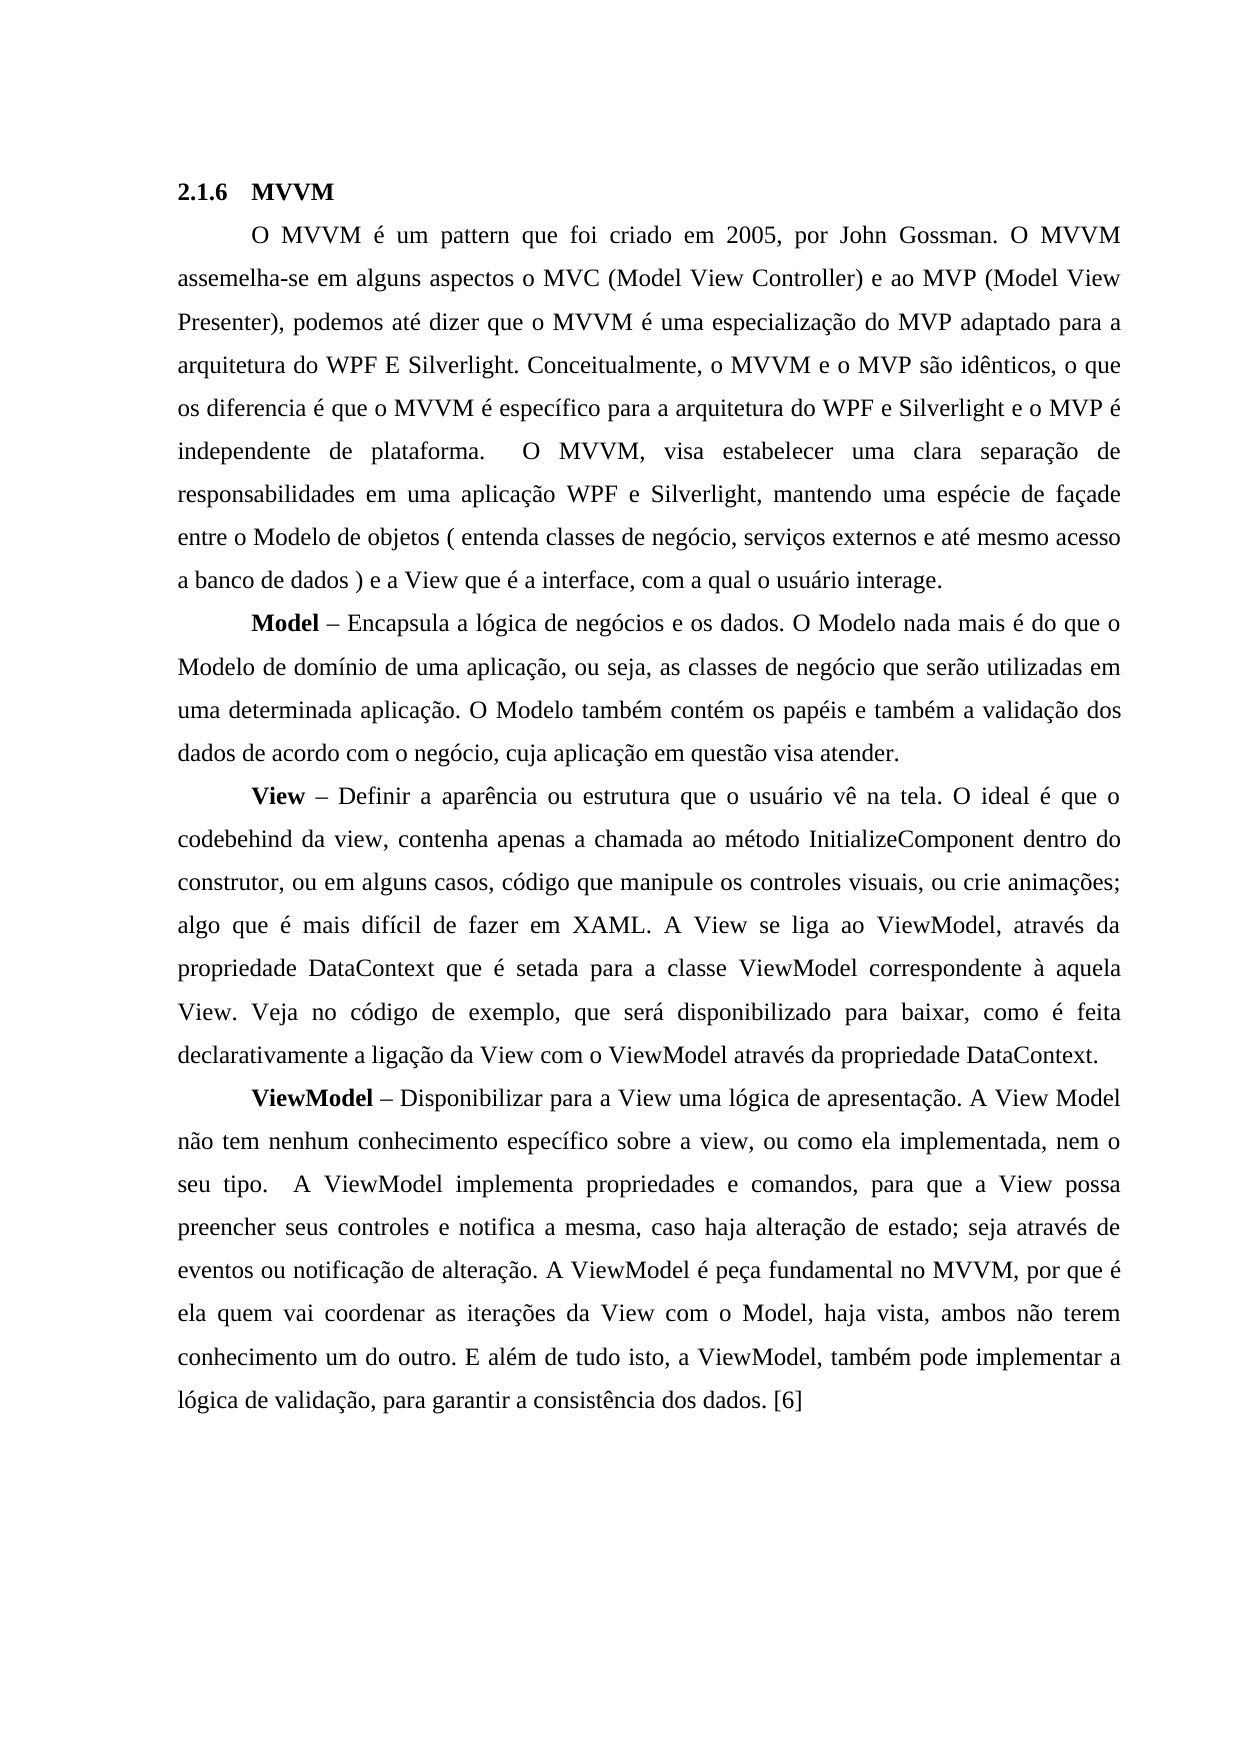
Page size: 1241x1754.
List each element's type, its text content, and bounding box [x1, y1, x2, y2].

list ViewModel – Disponibilizar para a View uma lógica de apresentação. A View Model não tem nenhum conhecimento específico sobre a view, ou como ela implementada, nem o seu tipo. A ViewModel implementa propriedades e comandos, para que a View possa preencher seus controles e notifica a mesma, caso haja alteração de estado; seja através de eventos ou notificação de alteração. A ViewModel é peça fundamental no MVVM, por que é ela quem vai coordenar as iterações da View com o Model, haja vista, ambos não terem conhecimento um do outro. E além de tudo isto, a ViewModel, também pode implementar a lógica de validação, para garantir a consistência dos dados. [6] [177, 1083, 1122, 1413]
list O MVVM é um pattern que foi criado em 2005, por John Gossman. O MVVM assemelha-se em alguns aspectos o MVC (Model View Controller) e ao MVP (Model View Presenter), podemos até dizer que o MVVM é uma especialização do MVP adaptado para a arquitetura do WPF E Silverlight. Conceitualmente, o MVVM e o MVP são idênticos, o que os diferencia é que o MVVM é específico para a arquitetura do WPF e Silverlight e o MVP é independente de plataforma. O MVVM, visa estabelecer uma clara separação de responsabilidades em uma aplicação WPF e Silverlight, mantendo uma espécie de façade entre o Modelo de objetos ( entenda classes de negócio, serviços externos e até mesmo acesso a banco de dados ) e a View que é a interface, com a qual o usuário interage. [177, 220, 1122, 594]
list MVVM [177, 177, 1122, 206]
list Model – Encapsula a lógica de negócios e os dados. O Modelo nada mais é do que o Modelo de domínio de uma aplicação, ou seja, as classes de negócio que serão utilizadas em uma determinada aplicação. O Modelo também contém os papéis e também a validação dos dados de acordo com o negócio, cuja aplicação em questão visa atender. [177, 608, 1122, 767]
list View – Definir a aparência ou estrutura que o usuário vê na tela. O ideal é que o codebehind da view, contenha apenas a chamada ao método InitializeComponent dentro do construtor, ou em alguns casos, código que manipule os controles visuais, ou crie animações; algo que é mais difícil de fazer em XAML. A View se liga ao ViewModel, através da propriedade DataContext que é setada para a classe ViewModel correspondente à aquela View. Veja no código de exemplo, que será disponibilizado para baixar, como é feita declarativamente a ligação da View com o ViewModel através da propriedade DataContext. [177, 781, 1122, 1068]
